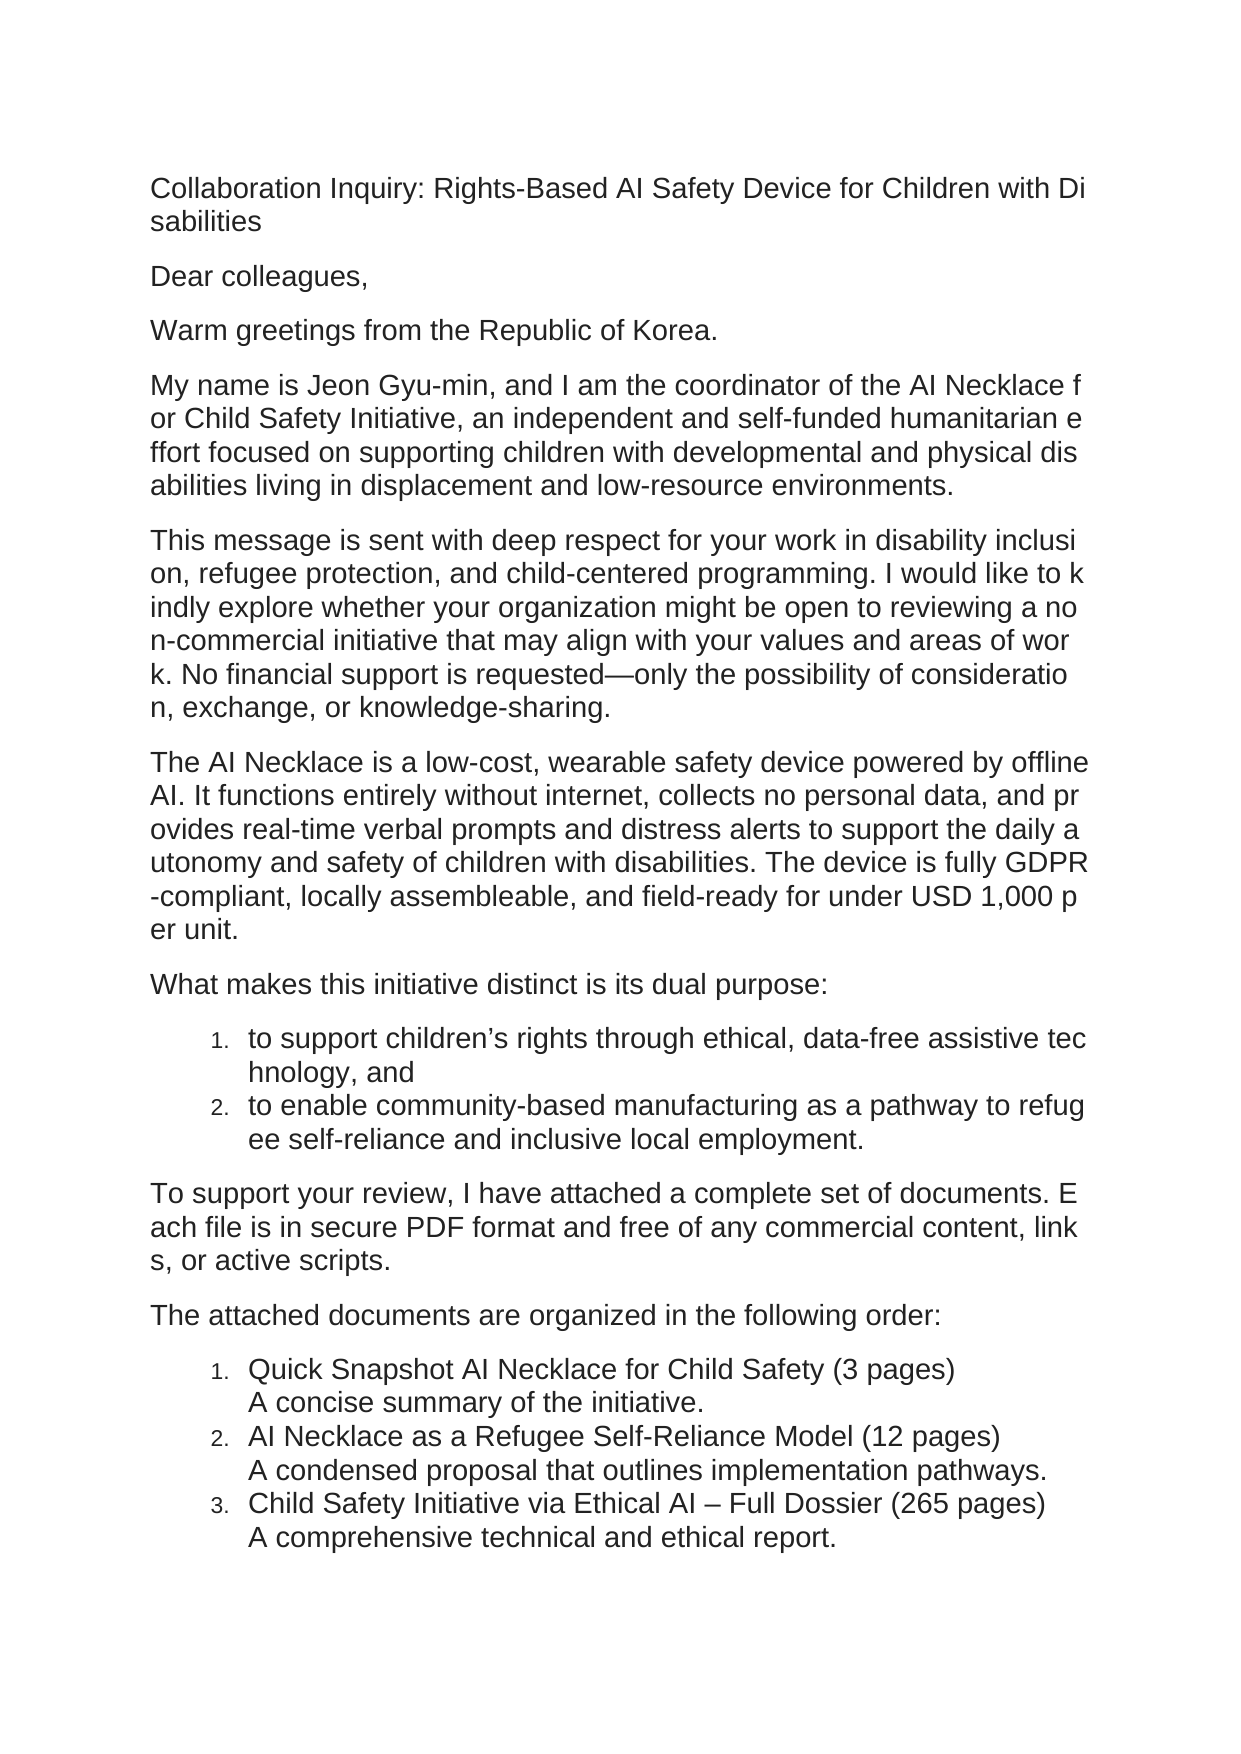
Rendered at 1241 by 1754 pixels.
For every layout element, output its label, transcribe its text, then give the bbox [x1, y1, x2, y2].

list to enable community-based manufacturing as a pathway to refugee self-reliance and inclusive local employment. [210, 1088, 1090, 1155]
list AI Necklace as a Refugee Self-Reliance Model (12 pages) A condensed proposal that outlines implementation pathways. [210, 1419, 1090, 1486]
text To support your review, I have attached a complete set of documents. Each file is in secure PDF format and free of any commercial content, links, or active scripts. [150, 1176, 1090, 1277]
text Collaboration Inquiry: Rights-Based AI Safety Device for Children with Disabilities [150, 171, 1090, 238]
list Quick Snapshot AI Necklace for Child Safety (3 pages) A concise summary of the initiative. [210, 1352, 1090, 1419]
text What makes this initiative distinct is its dual purpose: [150, 967, 1090, 1000]
list to support children’s rights through ethical, data-free assistive technology, and [210, 1021, 1090, 1088]
text The attached documents are organized in the following order: [150, 1297, 1090, 1331]
text This message is sent with deep respect for your work in disability inclusion, refugee protection, and child-centered programming. I would like to kindly explore whether your organization might be open to reviewing a non-commercial initiative that may align with your values and areas of work. No financial support is requested—only the possibility of consideration, exchange, or knowledge-sharing. [150, 522, 1090, 724]
text Warm greetings from the Republic of Korea. [150, 313, 1090, 347]
text The AI Necklace is a low-cost, wearable safety device powered by offline AI. It functions entirely without internet, collects no personal data, and provides real-time verbal prompts and distress alerts to support the daily autonomy and safety of children with disabilities. The device is fully GDPR-compliant, locally assembleable, and field-ready for under USD 1,000 per unit. [150, 744, 1090, 946]
list Child Safety Initiative via Ethical AI – Full Dossier (265 pages) A comprehensive technical and ethical report. [210, 1486, 1090, 1553]
text My name is Jeon Gyu-min, and I am the coordinator of the AI Necklace for Child Safety Initiative, an independent and self-funded humanitarian effort focused on supporting children with developmental and physical disabilities living in displacement and low-resource environments. [150, 367, 1090, 502]
text Dear colleagues, [150, 259, 1090, 292]
